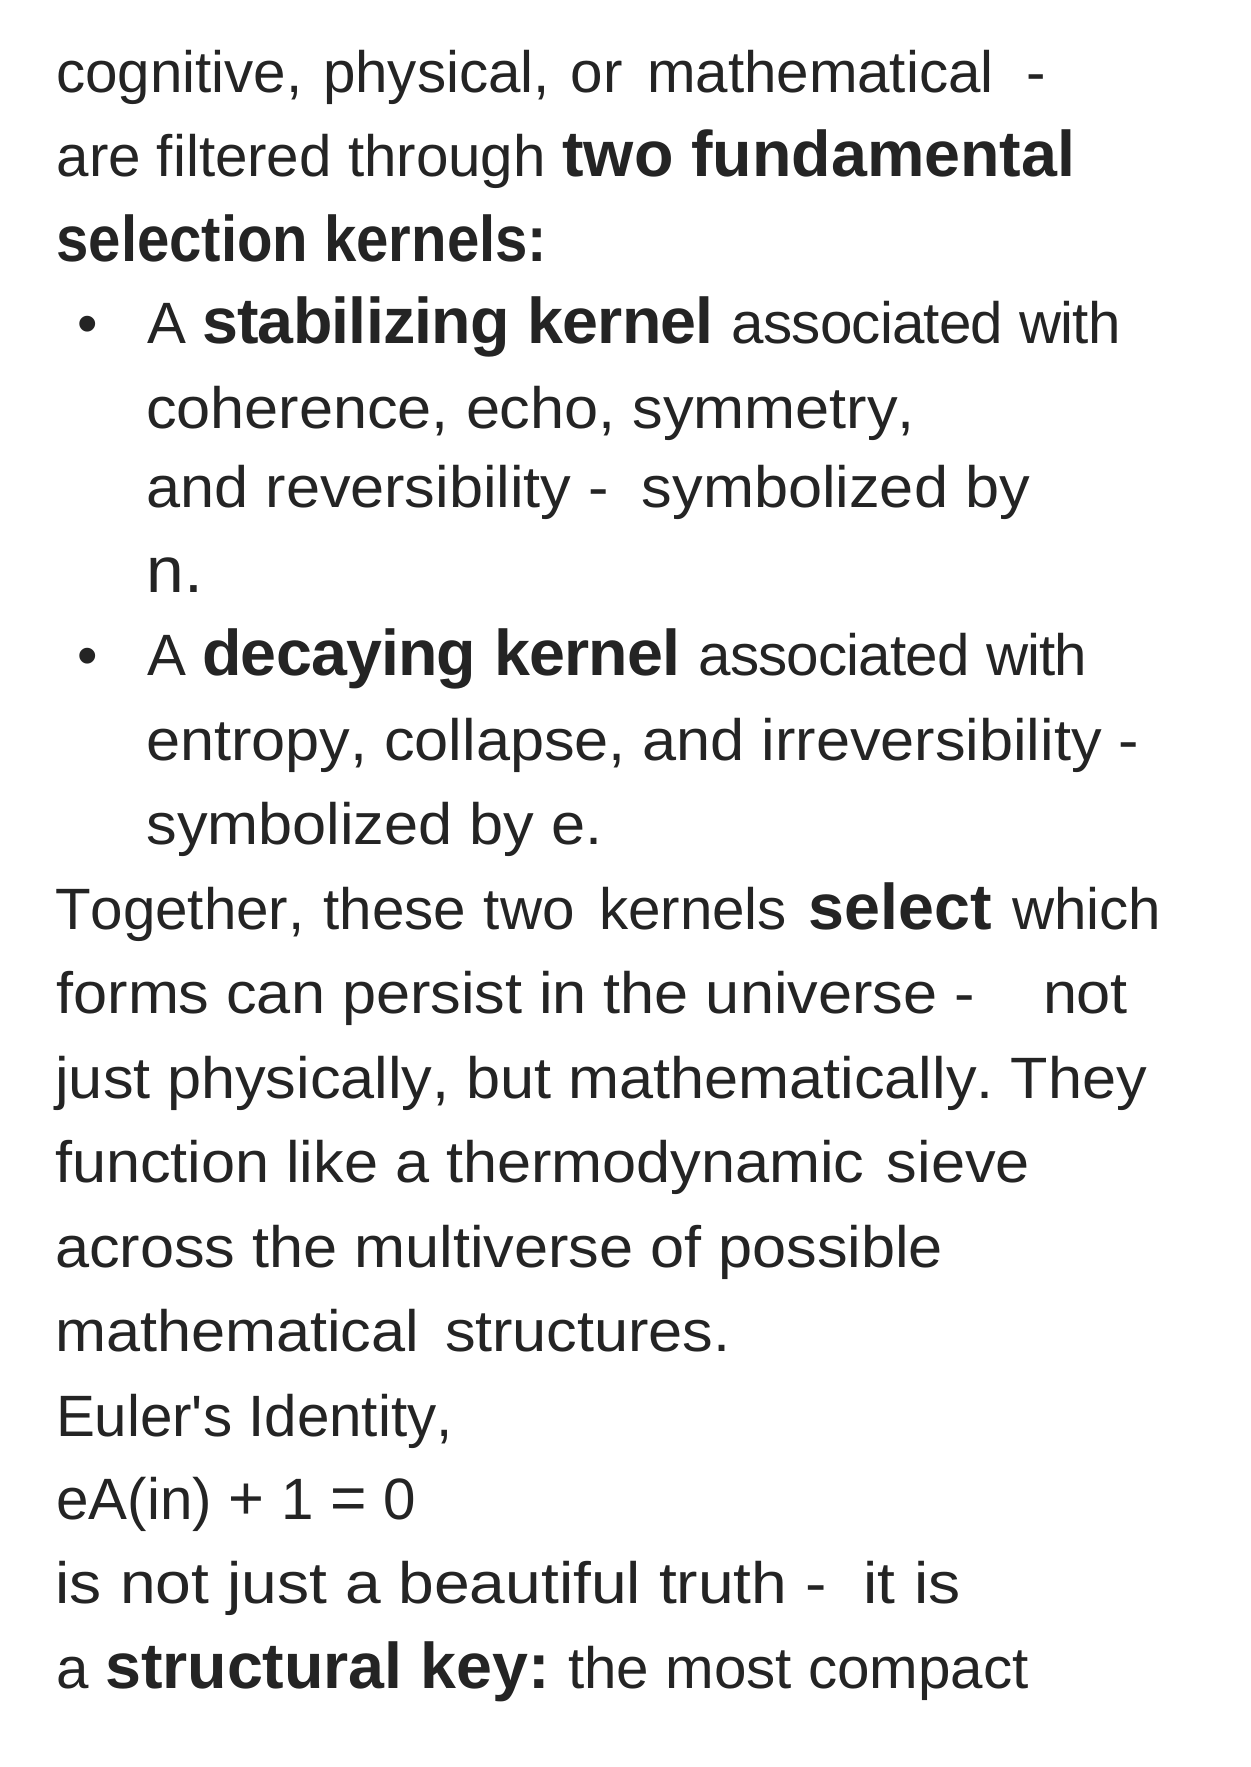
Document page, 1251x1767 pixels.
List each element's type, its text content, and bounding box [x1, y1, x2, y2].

text is not just a beautiful truth - it is [55, 1549, 1208, 1616]
list A stabilizing kernel associated with [78, 286, 1208, 358]
text Euler's Identity, eA(in) + 1 = 0 [56, 1382, 606, 1533]
text coherence, echo, symmetry, and reversibility - symbolized by n. [146, 374, 1033, 607]
list A decaying kernel associated with [78, 619, 1208, 690]
text forms can persist in the universe - not just physically, but mathematically. They function like a thermodynamic sieve across the multiverse of possible mathematical structures. [55, 959, 1159, 1364]
text cognitive, physical, or mathematical - are filtered through two fundamental selection kernels: [56, 38, 1124, 275]
text Together, these two kernels select which [55, 874, 1208, 943]
text entropy, collapse, and irreversibility - symbolized by e. [146, 706, 1208, 857]
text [56, 1628, 1208, 1703]
